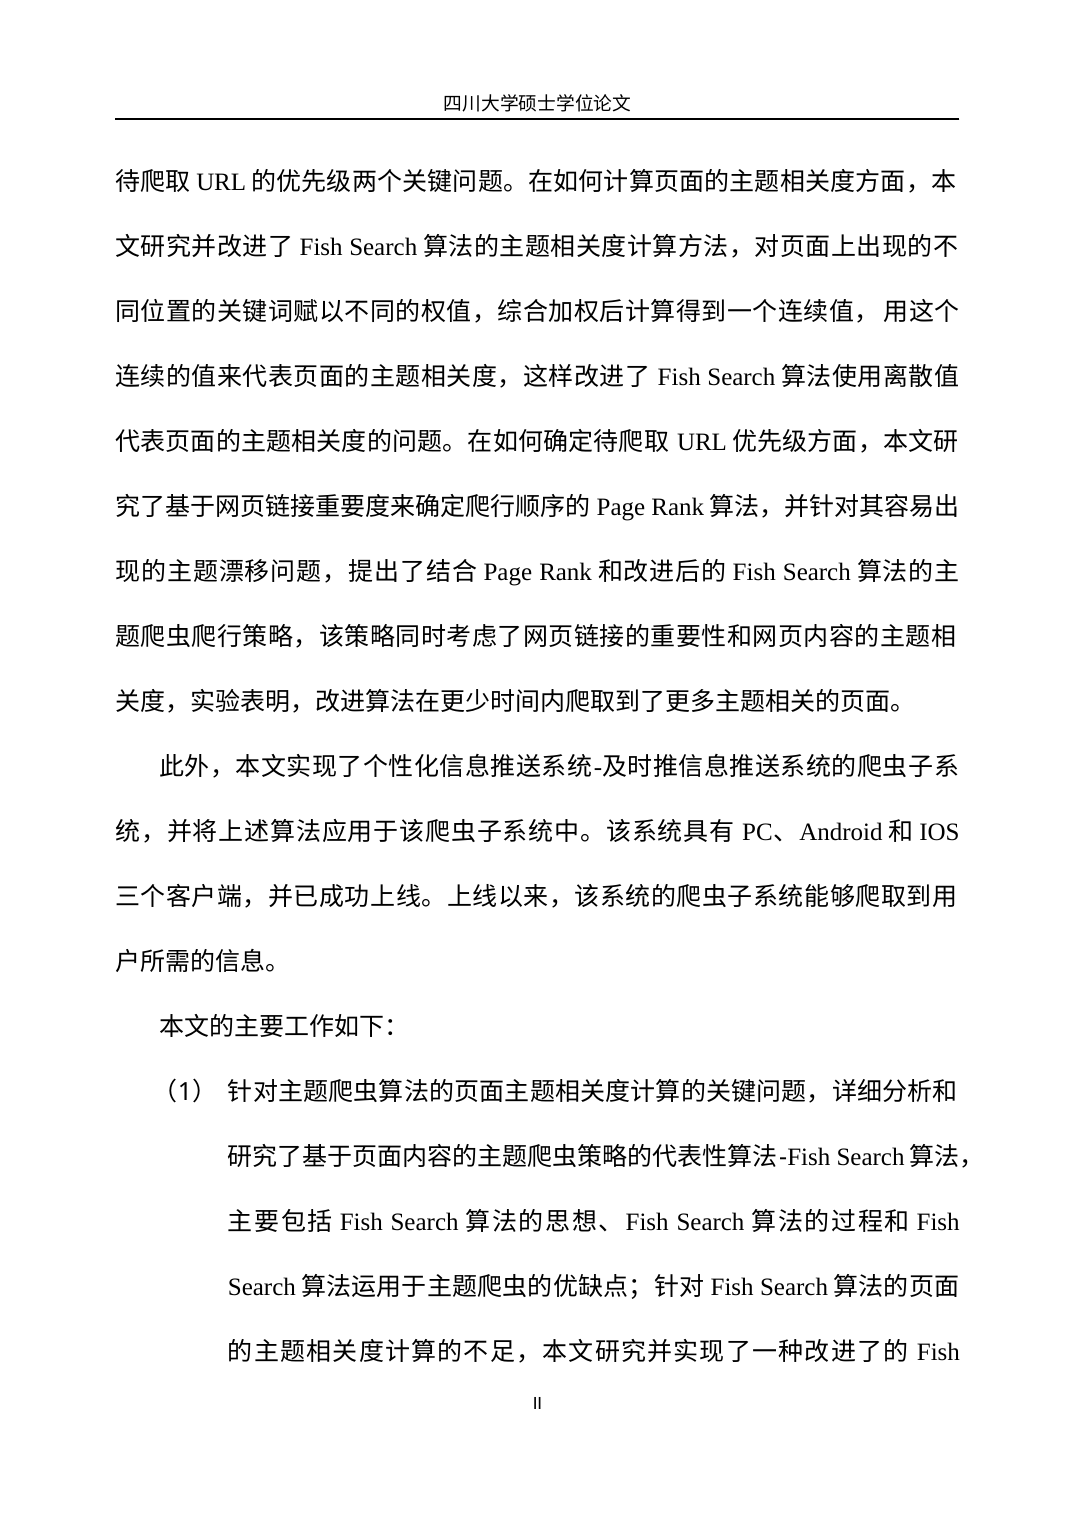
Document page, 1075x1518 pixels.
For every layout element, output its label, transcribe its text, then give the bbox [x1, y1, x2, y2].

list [153, 1057, 959, 1382]
text 本文的主要工作如下： [115, 992, 959, 1057]
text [115, 147, 959, 732]
text 此外，本文实现了个性化信息推送系统-及时推信息推送系统的爬虫子系统，并将上述算法应用于该爬虫子系统中。该系统具有PC、Android和IOS三个客户端，并已成功上线。上线以来，该系统的爬虫子系统能够爬取到用户所需的信息。 [115, 732, 959, 992]
